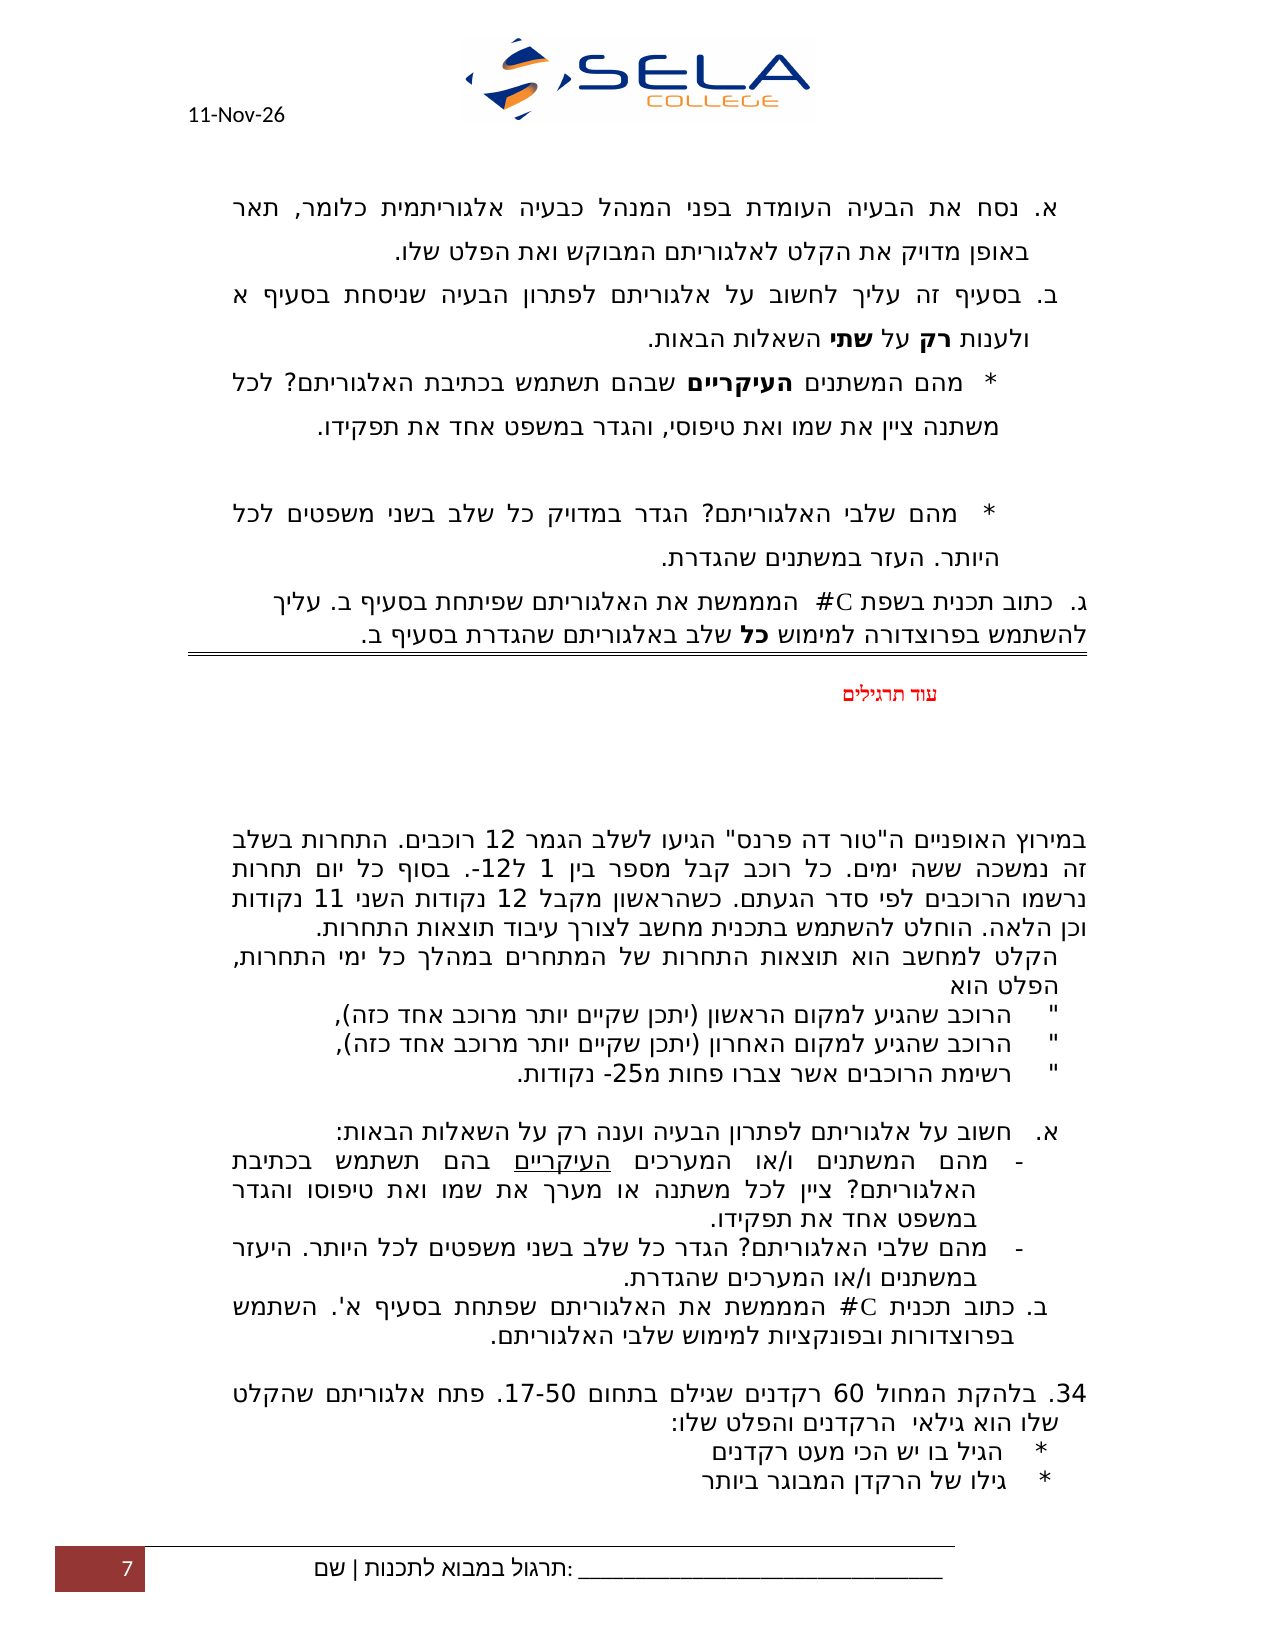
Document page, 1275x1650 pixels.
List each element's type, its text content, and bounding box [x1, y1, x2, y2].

text " רשימת הרוכבים אשר צברו פחות מ25- נקודות. [232, 1059, 1087, 1088]
text * הגיל בו יש הכי מעט רקדנים [232, 1437, 1087, 1467]
text ג. כתוב תכנית בשפת C# המממשת את האלגוריתם שפיתחת בסעיף ב. עליך להשתמש בפרוצדורה למימוש כל שלב באלגוריתם שהגדרת בסעיף ב. [187, 587, 1087, 656]
text " הרוכב שהגיע למקום האחרון (יתכן שקיים יותר מרוכב אחד כזה), [232, 1029, 1087, 1059]
text ב. בסעיף זה עליך לחשוב על אלגוריתם לפתרון הבעיה שניסחת בסעיף א ולענות רק על שתי השאלות הבאות. [232, 281, 1059, 353]
text 34. בלהקת המחול 60 רקדנים שגילם בתחום 17-50. פתח אלגוריתם שהקלט שלו הוא גילאי הרקדנים והפלט שלו: [232, 1379, 1087, 1437]
text * מהם שלבי האלגוריתם? הגדר במדויק כל שלב בשני משפטים לכל היותר. העזר במשתנים שהגדרת. [232, 499, 1059, 572]
text א. חשוב על אלגוריתם לפתרון הבעיה וענה רק על השאלות הבאות: [232, 1117, 1087, 1146]
text * גילו של הרקדן המבוגר ביותר [232, 1467, 1087, 1496]
text במירוץ האופניים ה"טור דה פרנס" הגיעו לשלב הגמר 12 רוכבים. התחרות בשלב זה נמשכה ששה ימים. כל רוכב קבל מספר בין 1 ל12-. בסוף כל יום תחרות נרשמו הרוכבים לפי סדר הגעתם. כשהראשון מקבל 12 נקודות השני 11 נקודות וכן הלאה. הוחלט להשתמש בתכנית מחשב לצורך עיבוד תוצאות התחרות. [232, 825, 1087, 942]
text ב. כתוב תכנית C# המממשת את האלגוריתם שפתחת בסעיף א'. השתמש בפרוצדורות ובפונקציות למימוש שלבי האלגוריתם. [232, 1292, 1087, 1350]
text " הרוכב שהגיע למקום הראשון (יתכן שקיים יותר מרוכב אחד כזה), [232, 1000, 1087, 1029]
list מהם המשתנים ו/או המערכים העיקריים בהם תשתמש בכתיבת האלגוריתם? ציין לכל משתנה או מערך את שמו ואת טיפוסו והגדר במשפט אחד את תפקידו. [232, 1146, 1015, 1233]
text * מהם המשתנים העיקריים שבהם תשתמש בכתיבת האלגוריתם? לכל משתנה ציין את שמו ואת טיפוסי, והגדר במשפט אחד את תפקידו. [232, 368, 1059, 485]
picture [460, 35, 815, 123]
text הקלט למחשב הוא תוצאות התחרות של המתחרים במהלך כל ימי התחרות, הפלט הוא [232, 942, 1087, 1000]
text א. נסח את הבעיה העומדת בפני המנהל כבעיה אלגוריתמית כלומר, תאר באופן מדויק את הקלט לאלגוריתם המבוקש ואת הפלט שלו. [232, 193, 1059, 266]
list עוד תרגילים [187, 682, 937, 706]
list מהם שלבי האלגוריתם? הגדר כל שלב בשני משפטים לכל היותר. היעזר במשתנים ו/או המערכים שהגדרת. [232, 1233, 1015, 1292]
